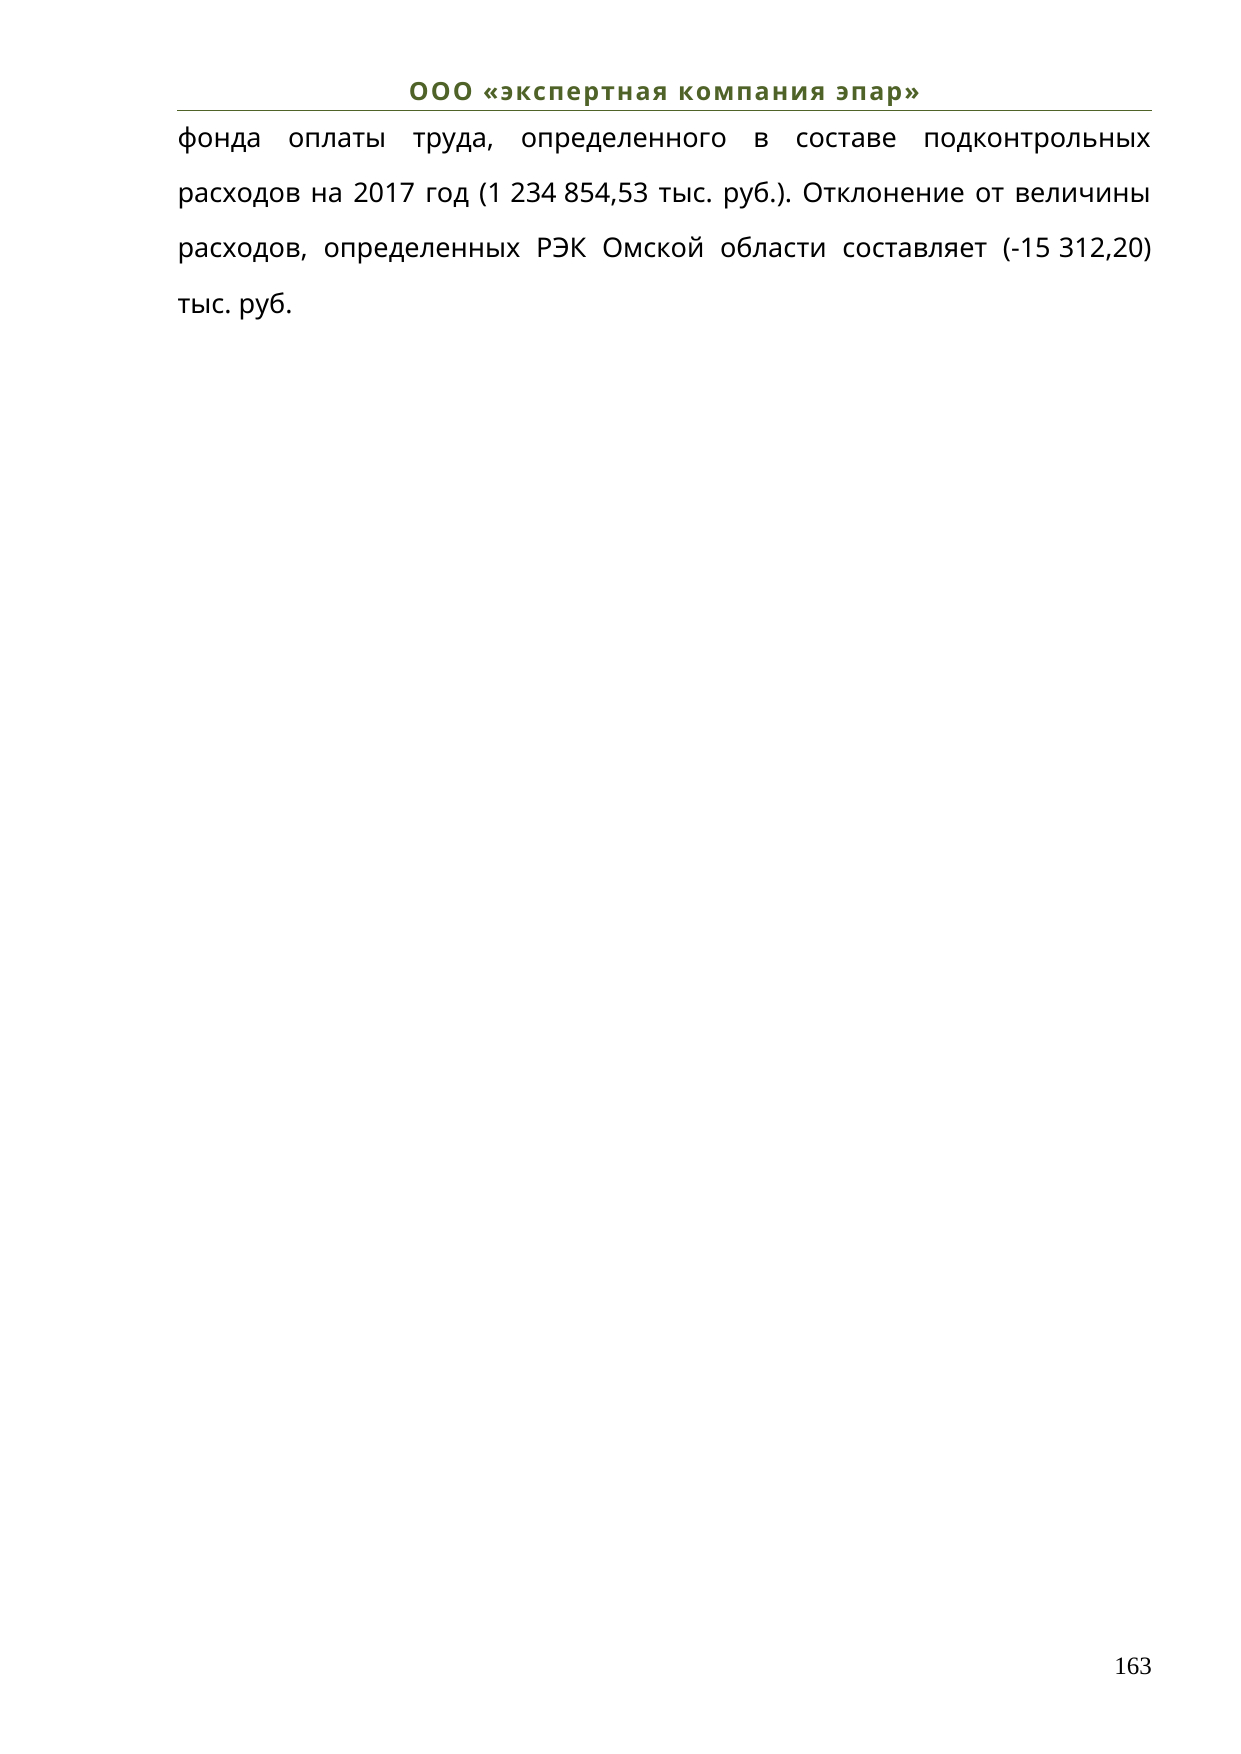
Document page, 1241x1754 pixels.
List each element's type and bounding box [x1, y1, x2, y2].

text [177, 118, 1152, 321]
